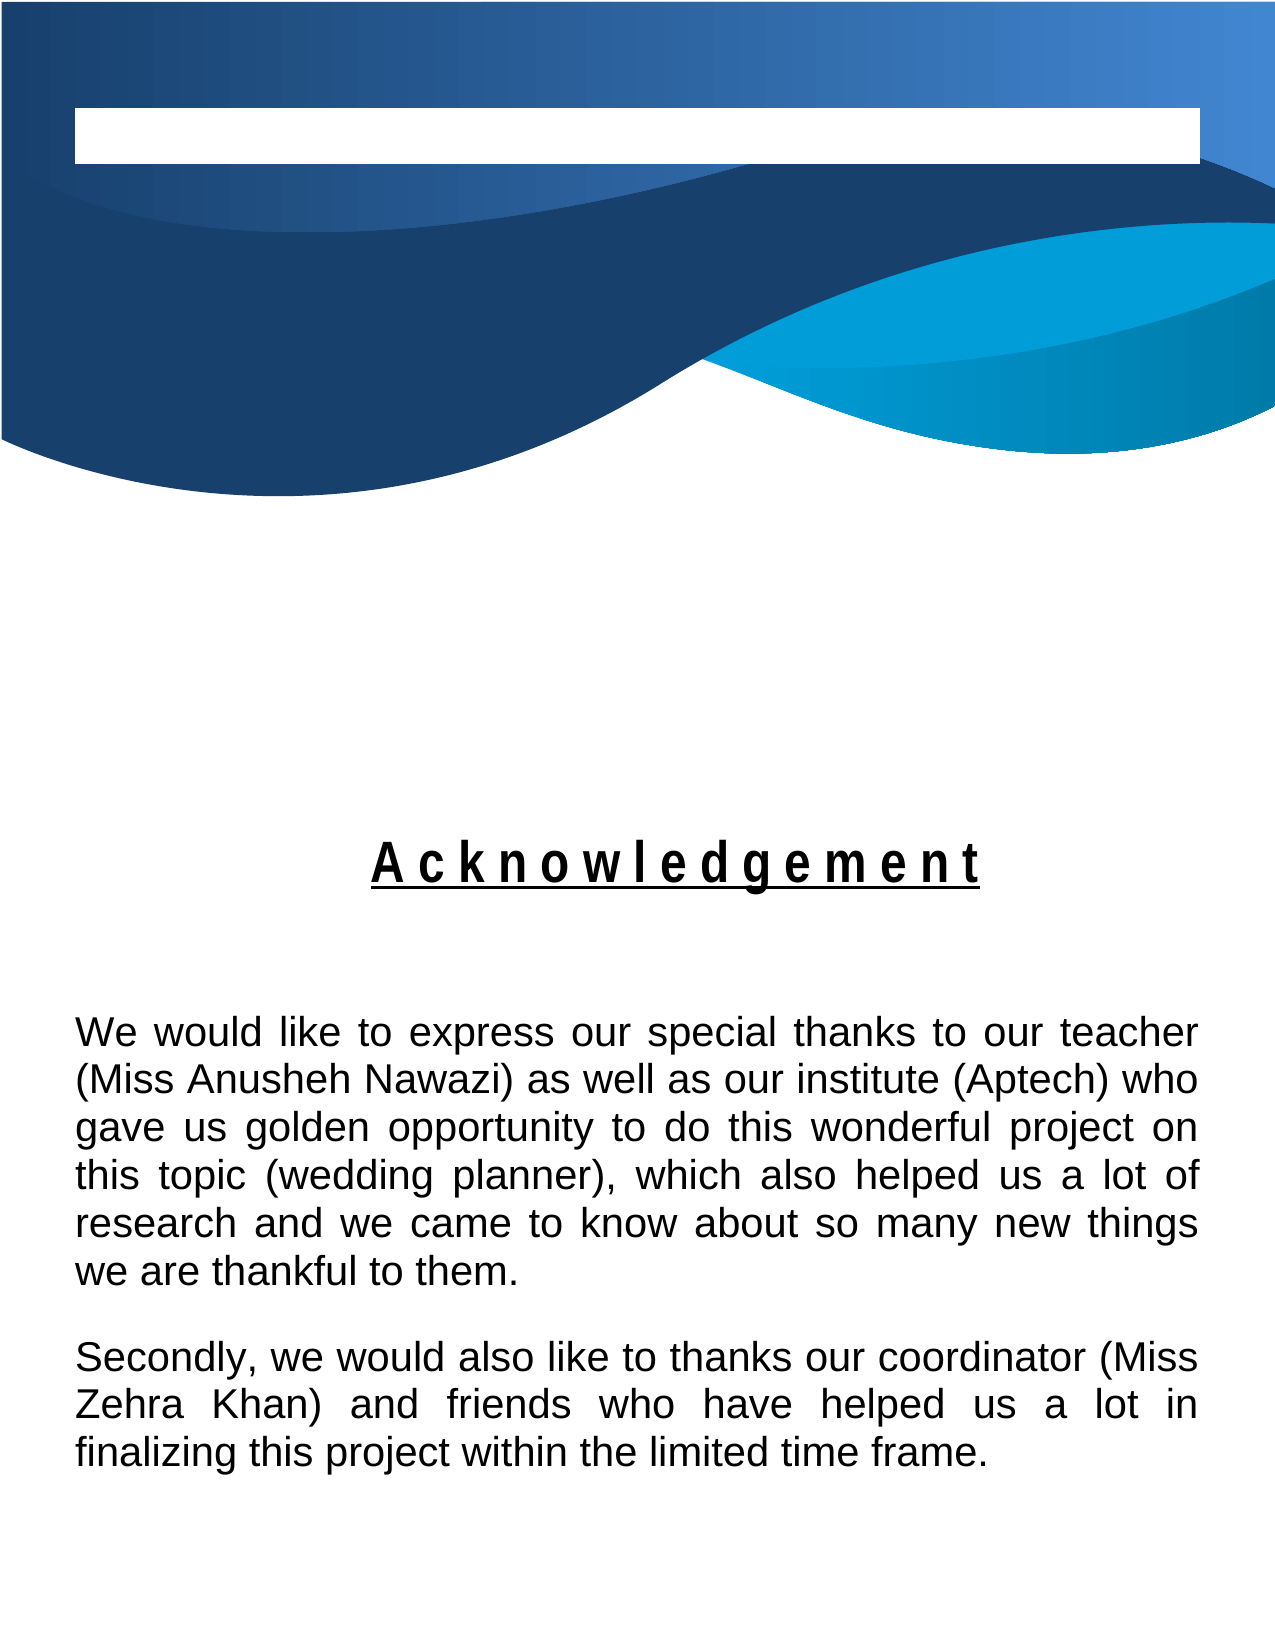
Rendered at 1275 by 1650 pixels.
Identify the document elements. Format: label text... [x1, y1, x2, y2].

text Secondly, we would also like to thanks our coordinator (Miss Zehra Khan) and friends who have helped us a lot in finalizing this project within the limited time frame. [75, 1332, 1200, 1476]
text A c k n o w l e d g e m e n t [75, 828, 1200, 895]
text We would like to express our special thanks to our teacher (Miss Anusheh Nawazi) as well as our institute (Aptech) who gave us golden opportunity to do this wonderful project on this topic (wedding planner), which also helped us a lot of research and we came to know about so many new things we are thankful to them. [75, 1007, 1200, 1294]
